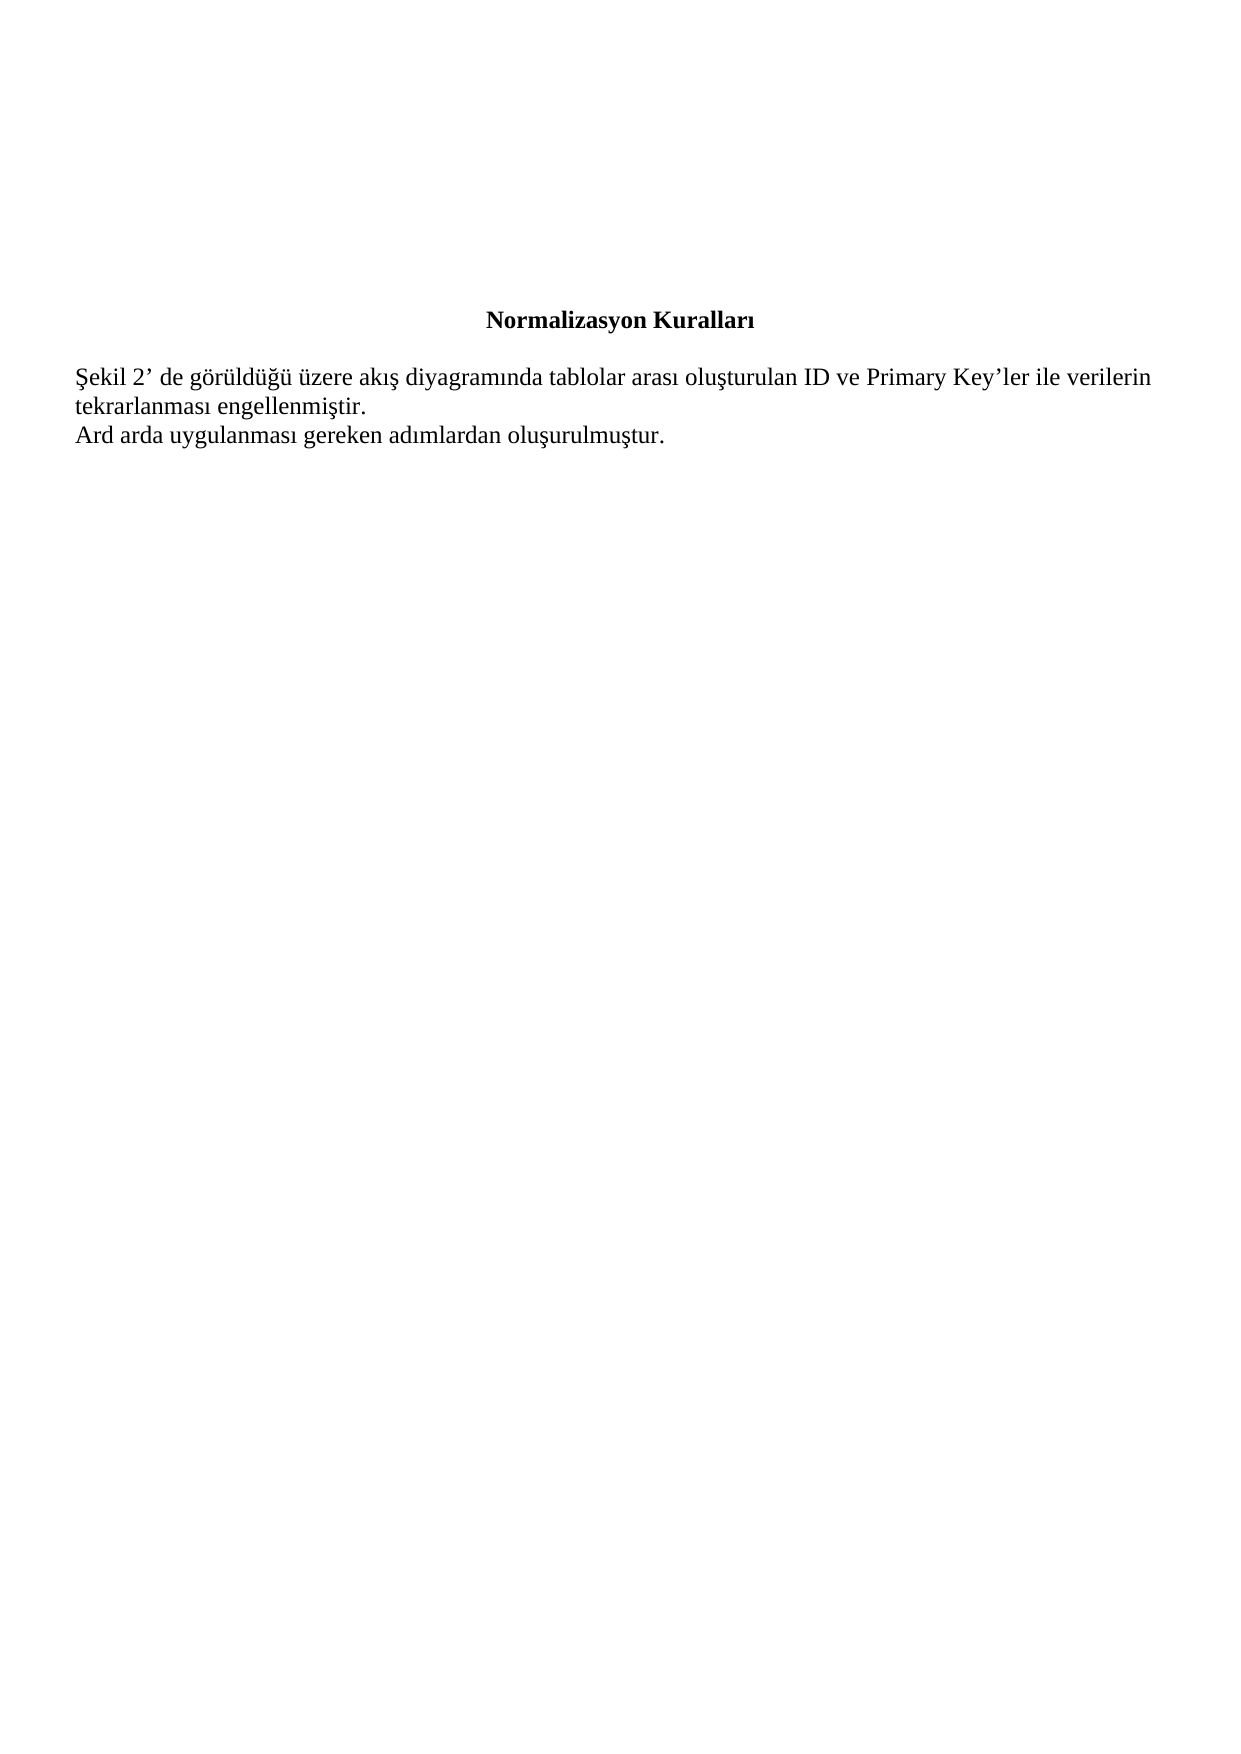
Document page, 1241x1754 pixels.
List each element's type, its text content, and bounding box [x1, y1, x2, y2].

text Şekil 2’ de görüldüğü üzere akış diyagramında tablolar arası oluşturulan ID ve Primary Key’ler ile verilerin tekrarlanması engellenmiştir. [75, 362, 1165, 420]
text Normalizasyon Kuralları [75, 305, 1165, 334]
text Ard arda uygulanması gereken adımlardan oluşurulmuştur. [75, 420, 1165, 449]
